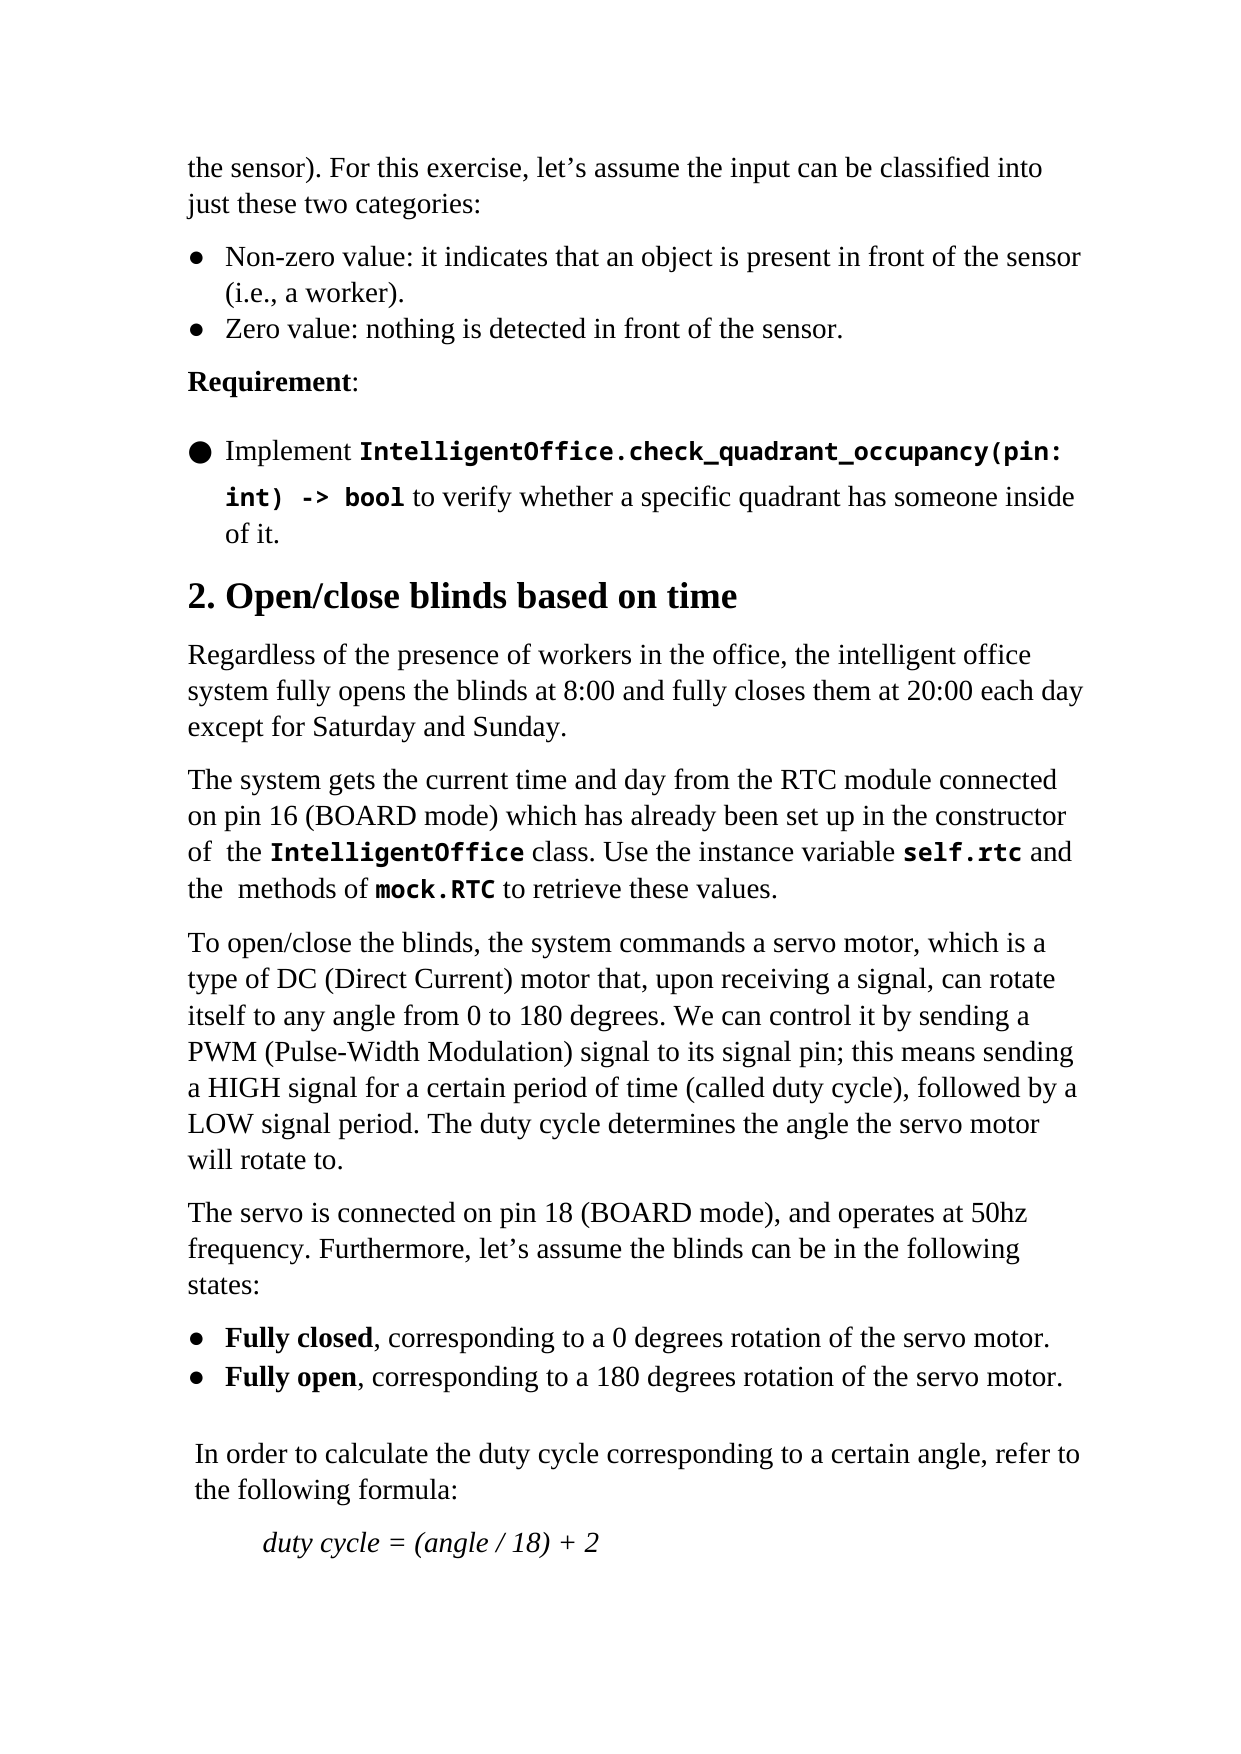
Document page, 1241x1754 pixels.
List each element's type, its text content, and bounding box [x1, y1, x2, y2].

text To open/close the blinds, the system commands a servo motor, which is a type of DC (Direct Current) motor that, upon receiving a signal, can rotate itself to any angle from 0 to 180 degrees. We can control it by sending a PWM (Pulse-Width Modulation) signal to its signal pin; this means sending a HIGH signal for a certain period of time (called duty cycle), followed by a LOW signal period. The duty cycle determines the angle the servo motor will rotate to. [187, 926, 1090, 1176]
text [187, 150, 1090, 220]
list Zero value: nothing is detected in front of the sensor. [187, 311, 1090, 345]
text In order to calculate the duty cycle corresponding to a certain angle, refer to the following formula: [194, 1436, 1090, 1506]
list Fully closed, corresponding to a 0 degrees rotation of the servo motor. [187, 1320, 1090, 1354]
text duty cycle = (angle / 18) + 2 [262, 1525, 1090, 1558]
text The servo is connected on pin 18 (BOARD mode), and operates at 50hz frequency. Furthermore, let’s assume the blinds can be in the following states: [187, 1195, 1090, 1301]
list Implement IntelligentOffice.check_quadrant_occupancy(pin: int) -> bool to verify whether a specific quadrant has someone inside of it. [187, 417, 1090, 550]
text The system gets the current time and day from the RTC module connected on pin 16 (BOARD mode) which has already been set up in the constructor of the IntelligentOffice class. Use the instance variable self.rtc and the methods of mock.RTC to retrieve these values. [187, 762, 1090, 906]
list Fully open, corresponding to a 180 degrees rotation of the servo motor. [187, 1359, 1090, 1392]
list Non-zero value: it indicates that an object is present in front of the sensor (i.e., a worker). [187, 239, 1090, 309]
text Requirement: [187, 364, 1090, 398]
list Open/close blinds based on time [187, 573, 1090, 617]
text Regardless of the presence of workers in the office, the intelligent office system fully opens the blinds at 8:00 and fully closes them at 20:00 each day except for Saturday and Sunday. [187, 637, 1090, 743]
